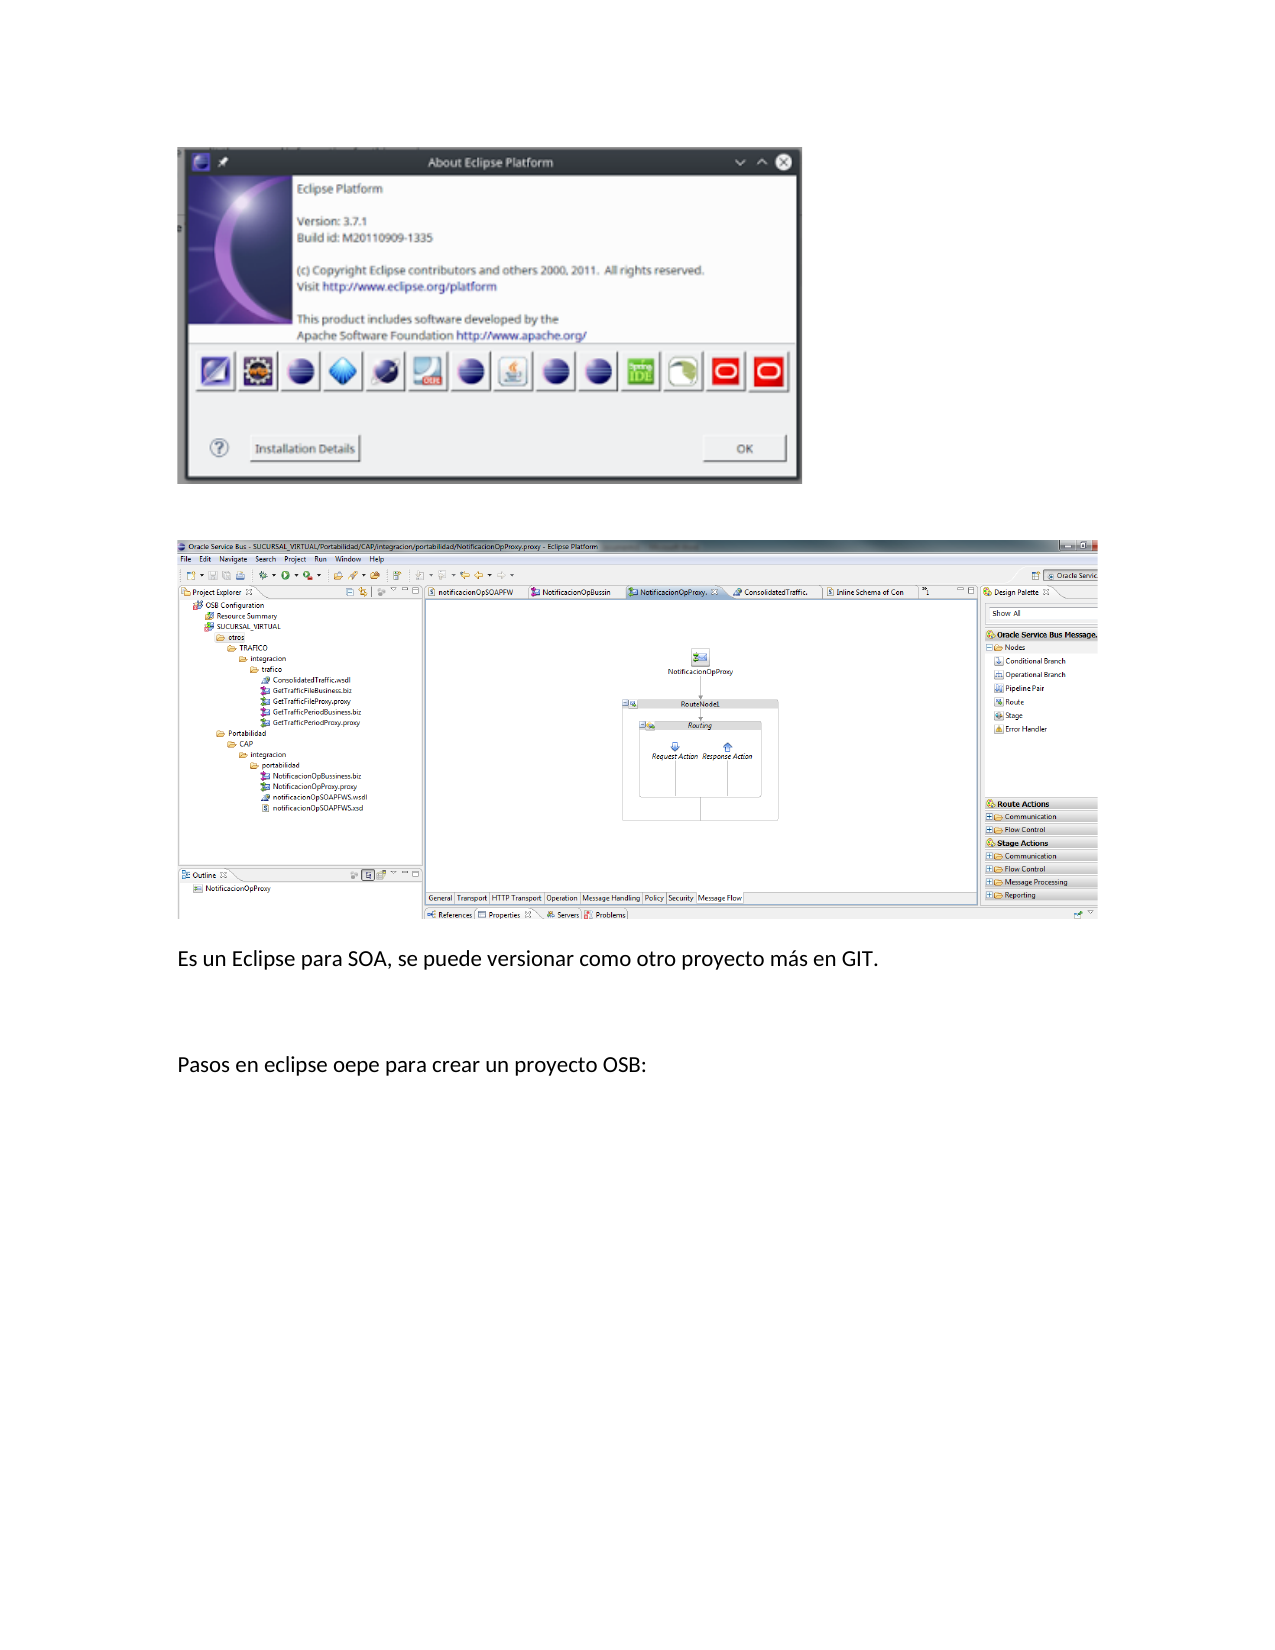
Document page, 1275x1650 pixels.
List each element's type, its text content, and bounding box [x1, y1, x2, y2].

picture [177, 540, 1098, 919]
text Pasos en eclipse oepe para crear un proyecto OSB: [177, 1050, 1098, 1078]
text Es un Eclipse para SOA, se puede versionar como otro proyecto más en GIT. [177, 944, 1098, 972]
picture [177, 147, 803, 484]
